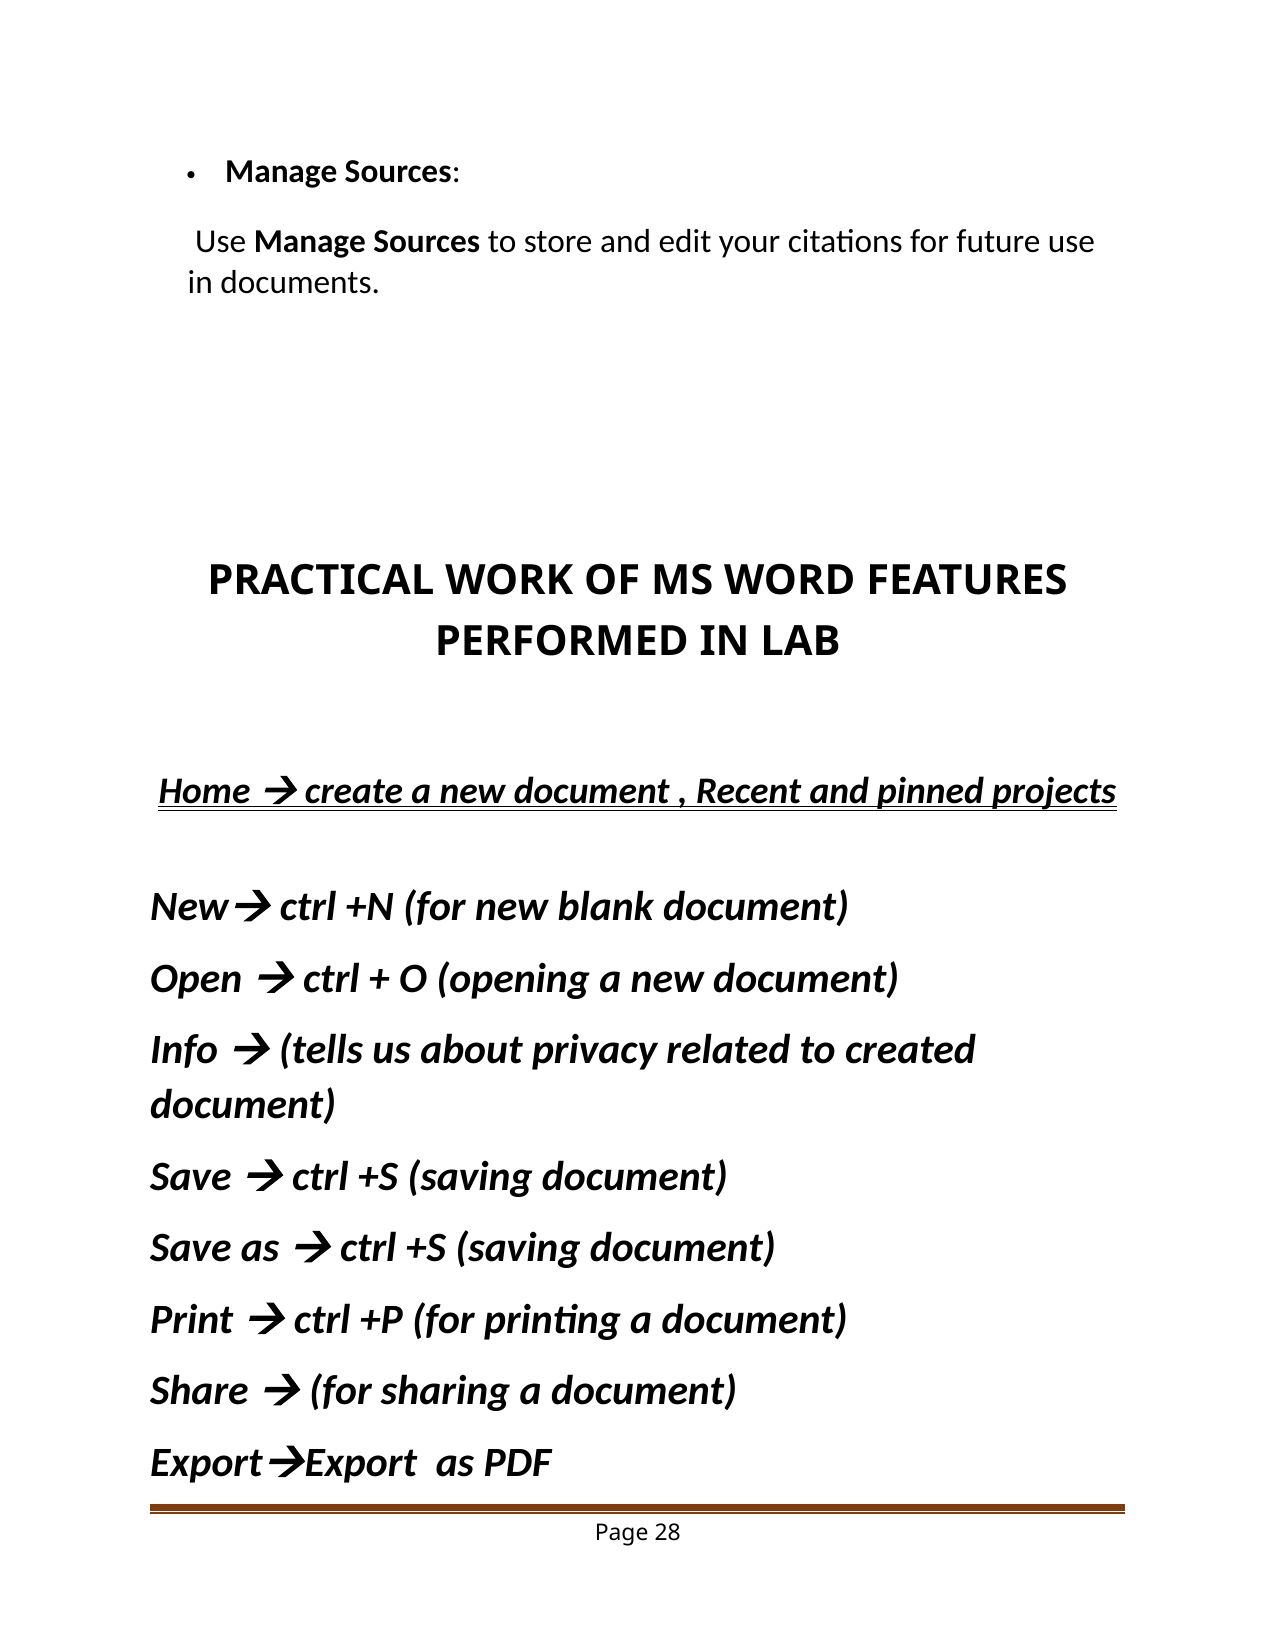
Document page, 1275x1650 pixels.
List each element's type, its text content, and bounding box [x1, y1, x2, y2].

text Save as ctrl +S (saving document) [150, 1221, 1125, 1272]
text Print ctrl +P (for printing a document) [150, 1293, 1125, 1344]
text Home create a new document , Recent and pinned projects [150, 767, 1125, 813]
text New ctrl +N (for new blank document) [150, 880, 1125, 931]
text Share (for sharing a document) [150, 1364, 1125, 1415]
text Save ctrl +S (saving document) [150, 1150, 1125, 1201]
list Manage Sources: [187, 150, 1125, 191]
text Info (tells us about privacy related to created document) [150, 1023, 1125, 1129]
text Use Manage Sources to store and edit your citations for future use in documents. [187, 220, 1125, 301]
text ExportExport as PDF [150, 1436, 1125, 1487]
text Open ctrl + O (opening a new document) [150, 952, 1125, 1002]
text PRACTICAL WORK OF MS WORD FEATURES PERFORMED IN LAB [150, 550, 1125, 668]
